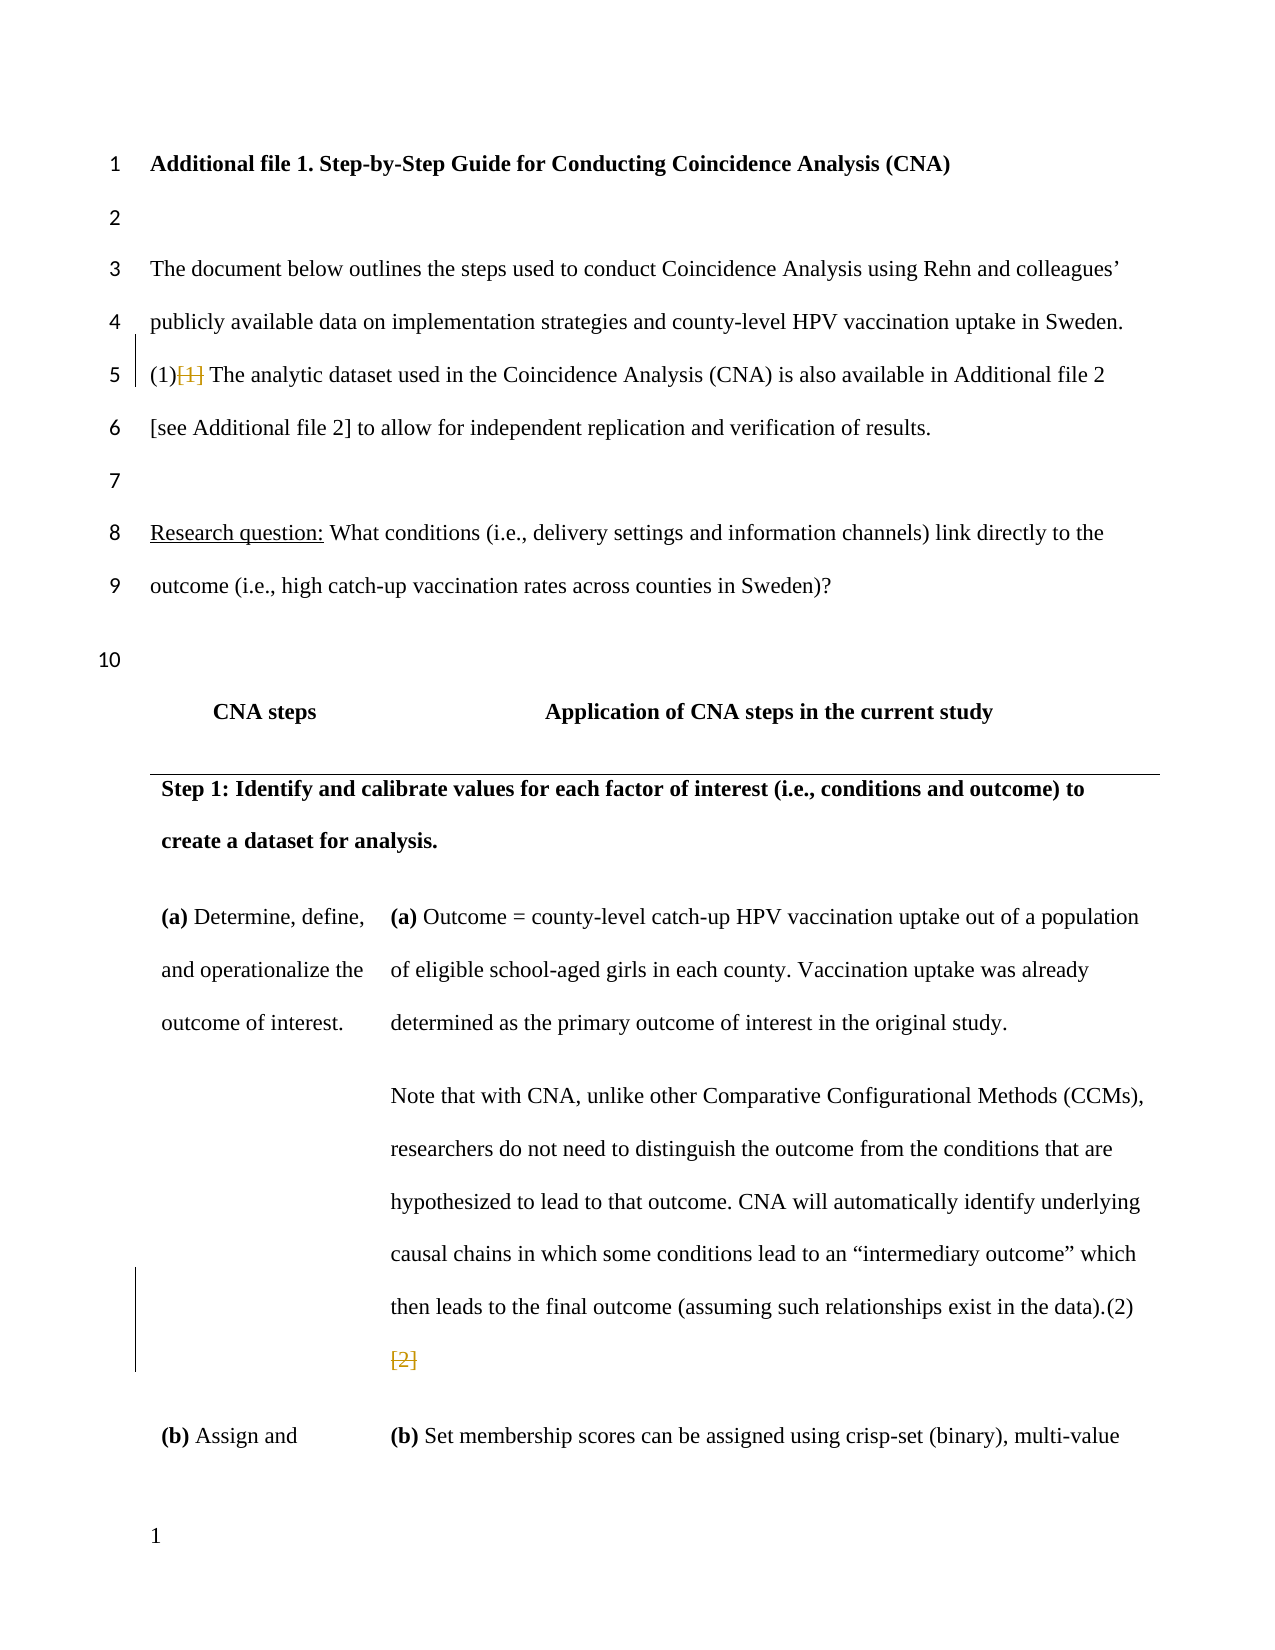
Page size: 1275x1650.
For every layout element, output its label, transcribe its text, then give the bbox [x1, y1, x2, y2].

table_header CNA steps [150, 698, 379, 774]
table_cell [379, 1422, 1159, 1500]
text Research question: What conditions (i.e., delivery settings and information channels) link directly to the outcome (i.e., high catch-up vaccination rates across counties in Sweden)? [150, 519, 1125, 598]
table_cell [150, 1422, 379, 1500]
table_cell (a) Outcome = county-level catch-up HPV vaccination uptake out of a population of eligible school-aged girls in each county. Vaccination uptake was already determined as the primary outcome of interest in the original study. Note that with CNA, unlike other Comparative Configurational Methods (CCMs), researchers do not need to distinguish the outcome from the conditions that are hypothesized to lead to that outcome. CNA will automatically identify underlying causal chains in which some conditions lead to an “intermediary outcome” which then leads to the final outcome (assuming such relationships exist in the data).(2) [379, 903, 1159, 1422]
text The document below outlines the steps used to conduct Coincidence Analysis using Rehn and colleagues’ publicly available data on implementation strategies and county-level HPV vaccination uptake in Sweden.(1) The analytic dataset used in the Coincidence Analysis (CNA) is also available in Additional file 2 [see Additional file 2] to allow for independent replication and verification of results. [150, 255, 1125, 440]
text Additional file 1. Step-by-Step Guide for Conducting Coincidence Analysis (CNA) [150, 150, 1125, 176]
table_header Application of CNA steps in the current study [379, 698, 1159, 774]
table_cell Step 1: Identify and calibrate values for each factor of interest (i.e., conditions and outcome) to create a dataset for analysis. [150, 775, 1159, 903]
table_cell (a) Determine, define, and operationalize the outcome of interest. [150, 903, 379, 1422]
